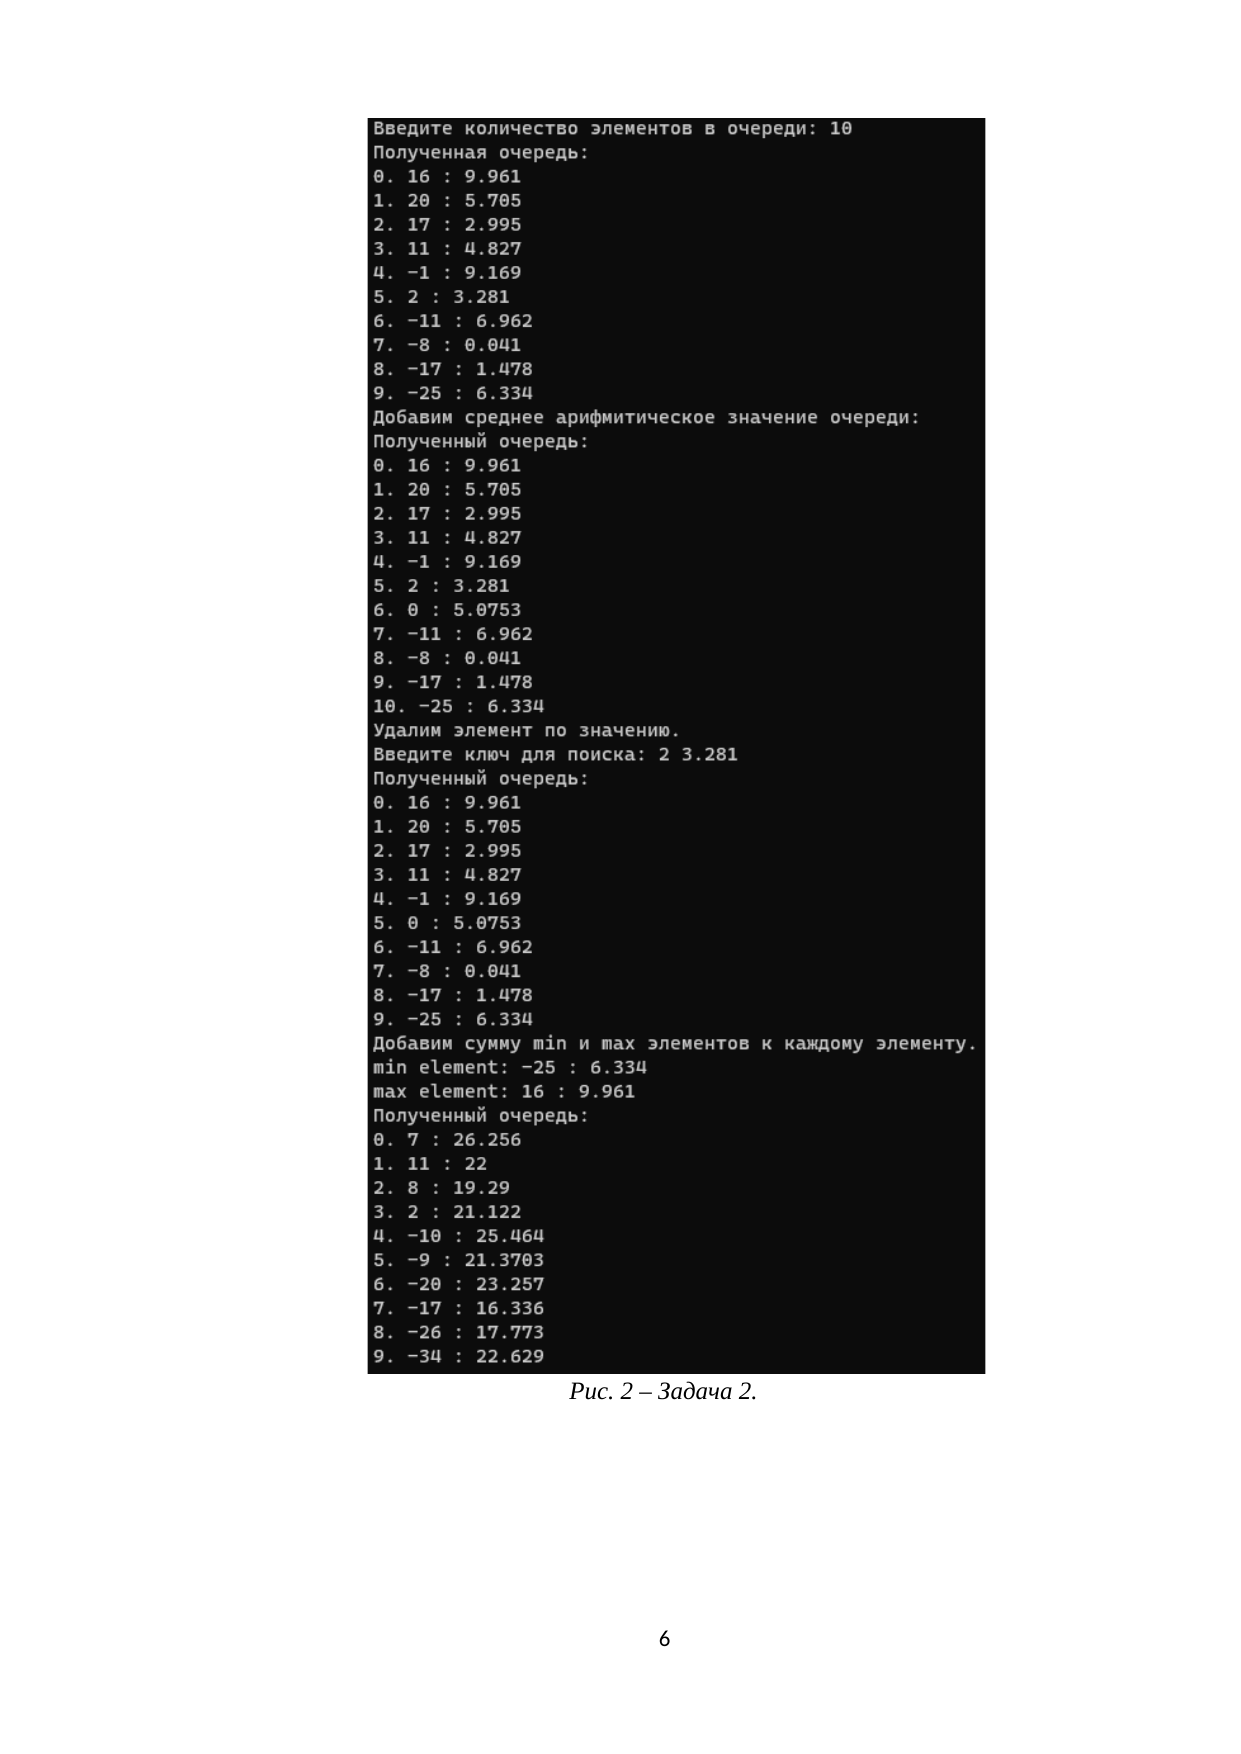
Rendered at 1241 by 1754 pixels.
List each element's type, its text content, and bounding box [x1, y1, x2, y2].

picture [367, 118, 986, 1374]
